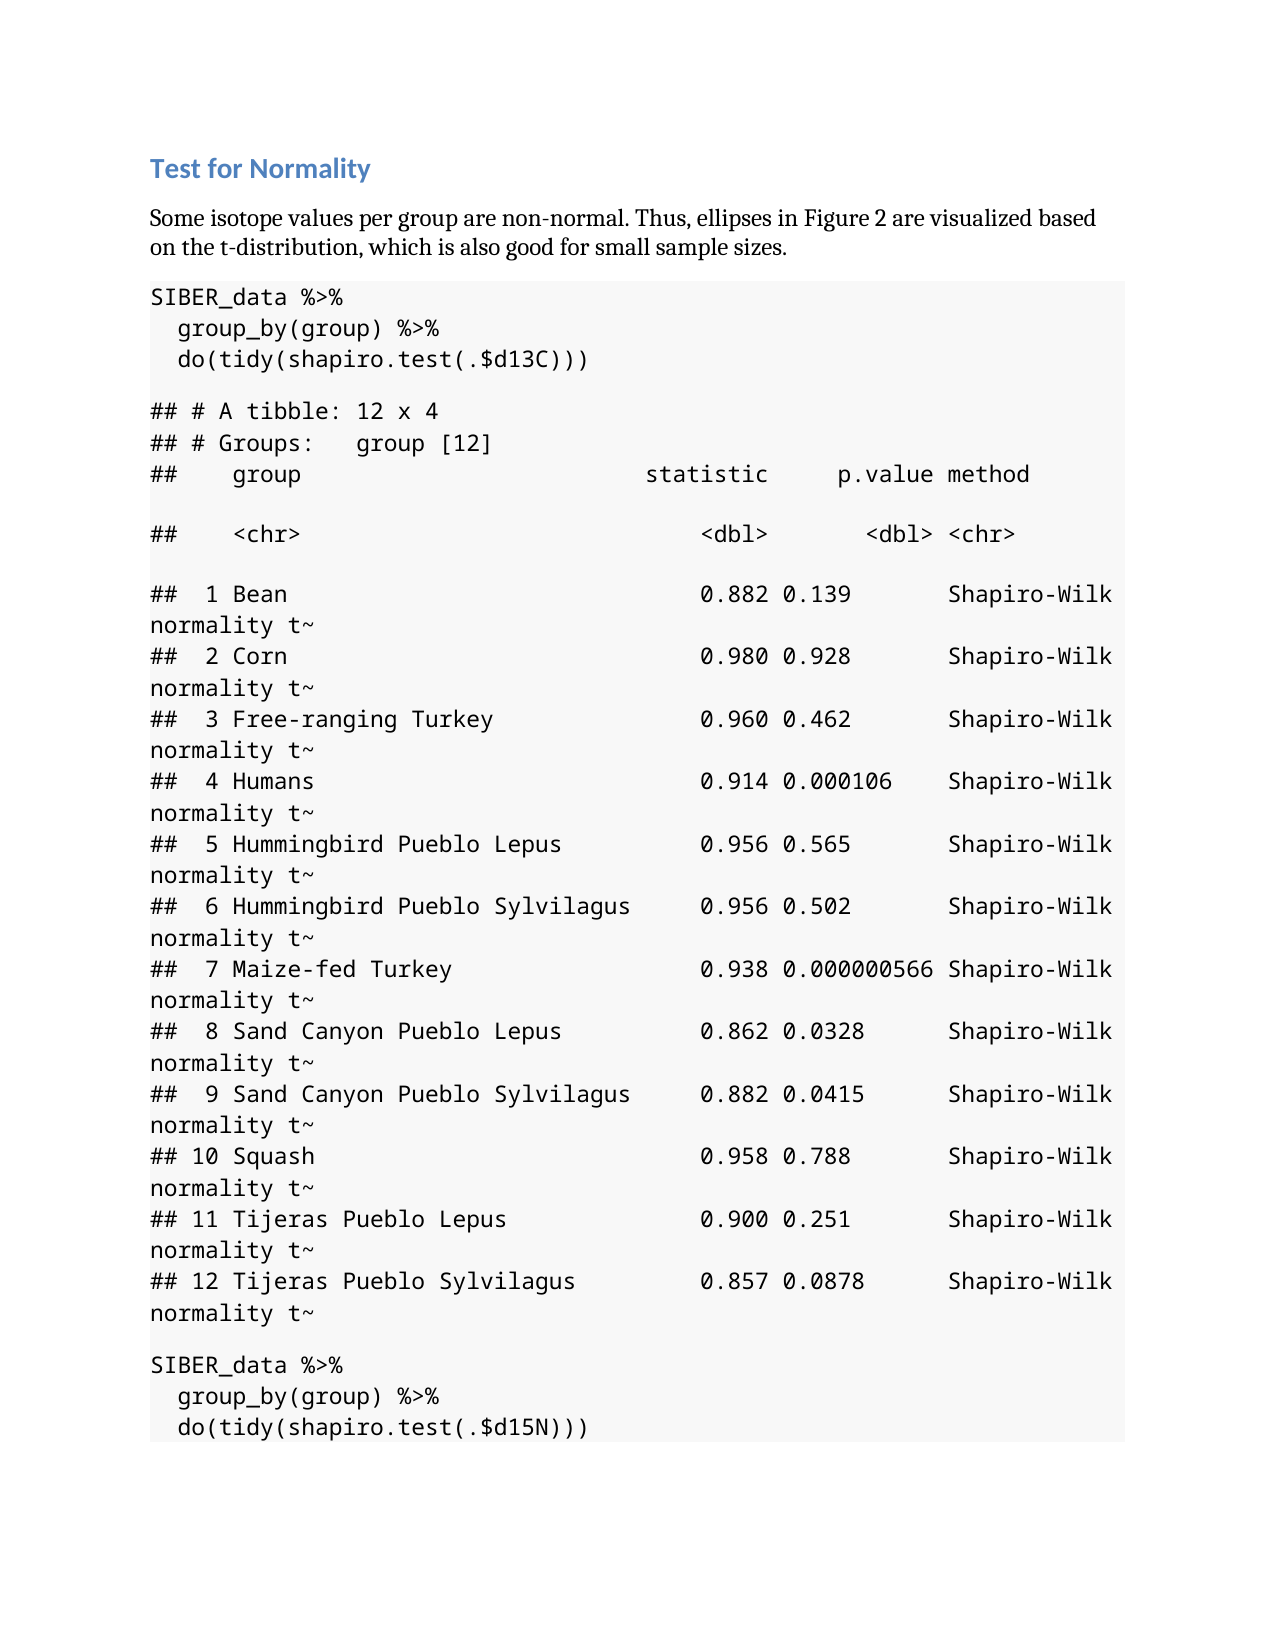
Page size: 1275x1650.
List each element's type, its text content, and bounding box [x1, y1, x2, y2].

text Some isotope values per group are non-normal. Thus, ellipses in Figure 2 are visualized based on the t-distribution, which is also good for small sample sizes. [150, 204, 1125, 262]
text ## # A tibble: 12 x 4 ## # Groups: group [12] ## group statistic p.value method ## <chr> <dbl> <dbl> <chr> ## 1 Bean 0.882 0.139 Shapiro-Wilk normality t~ ## 2 Corn 0.980 0.928 Shapiro-Wilk normality t~ ## 3 Free-ranging Turkey 0.960 0.462 Shapiro-Wilk normality t~ ## 4 Humans 0.914 0.000106 Shapiro-Wilk normality t~ ## 5 Hummingbird Pueblo Lepus 0.956 0.565 Shapiro-Wilk normality t~ ## 6 Hummingbird Pueblo Sylvilagus 0.956 0.502 Shapiro-Wilk normality t~ ## 7 Maize-fed Turkey 0.938 0.000000566 Shapiro-Wilk normality t~ ## 8 Sand Canyon Pueblo Lepus 0.862 0.0328 Shapiro-Wilk normality t~ ## 9 Sand Canyon Pueblo Sylvilagus 0.882 0.0415 Shapiro-Wilk normality t~ ## 10 Squash 0.958 0.788 Shapiro-Wilk normality t~ ## 11 Tijeras Pueblo Lepus 0.900 0.251 Shapiro-Wilk normality t~ ## 12 Tijeras Pueblo Sylvilagus 0.857 0.0878 Shapiro-Wilk normality t~ [150, 395, 1125, 1328]
text SIBER_data %>% group_by(group) %>% do(tidy(shapiro.test(.$d15N))) [150, 1348, 1125, 1442]
subtitle Test for Normality [150, 150, 1125, 186]
text SIBER_data %>% group_by(group) %>% do(tidy(shapiro.test(.$d13C))) [342, 281, 1125, 374]
